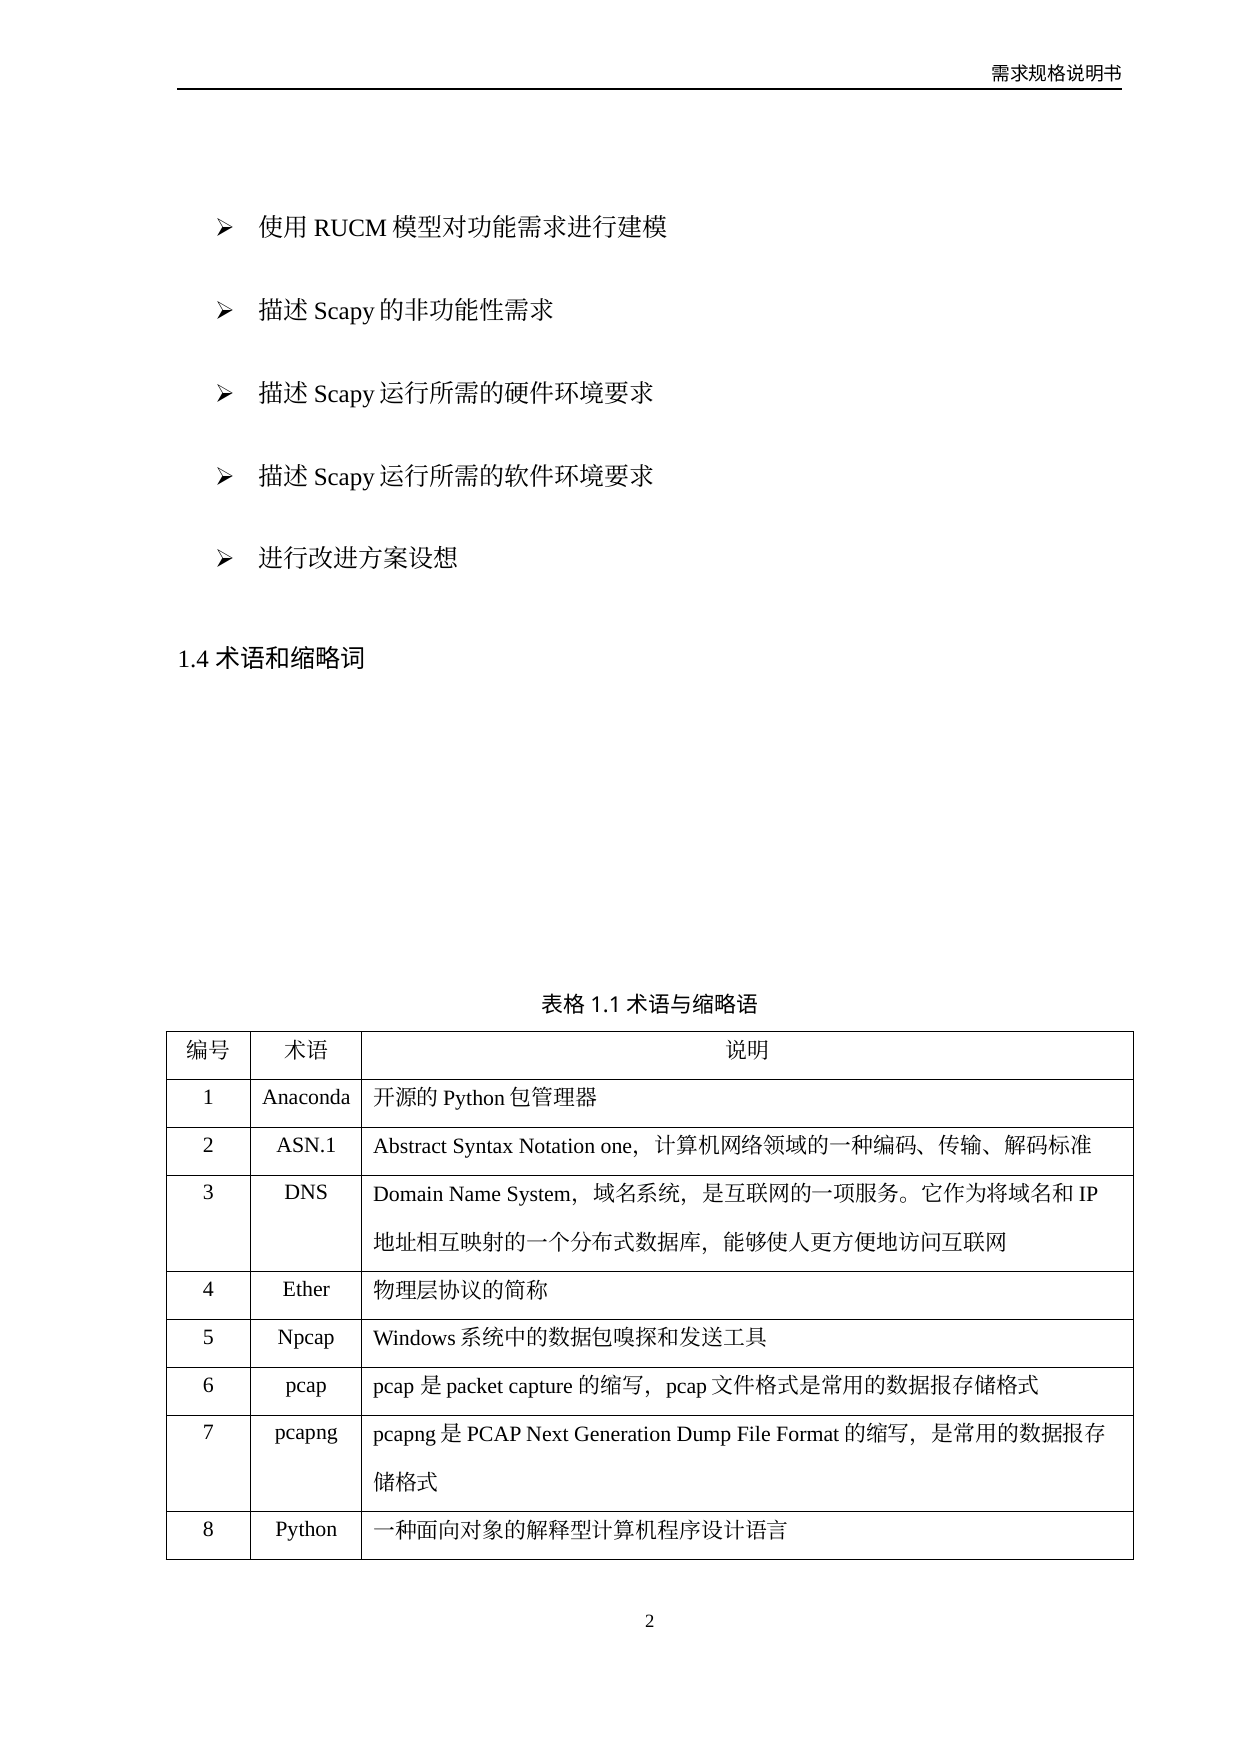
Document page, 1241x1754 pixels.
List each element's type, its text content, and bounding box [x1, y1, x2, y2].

list 描述Scapy运行所需的硬件环境要求 [215, 359, 1122, 424]
table_cell 8 [167, 1512, 250, 1559]
table_cell 1 [167, 1080, 250, 1127]
subtitle 术语和缩略词 [177, 624, 1122, 689]
list 使用RUCM模型对功能需求进行建模 [215, 193, 1122, 258]
table_cell 一种面向对象的解释型计算机程序设计语言 [362, 1512, 1133, 1559]
table_cell 物理层协议的简称 [362, 1272, 1133, 1319]
table_cell 5 [167, 1320, 250, 1367]
list 描述Scapy运行所需的软件环境要求 [215, 442, 1122, 507]
text 表格 1.1 术语与缩略语 [177, 986, 1122, 1019]
table_cell Ether [251, 1272, 361, 1319]
table_cell 3 [167, 1176, 250, 1271]
table_cell Anaconda [251, 1080, 361, 1127]
table_cell Domain Name System，域名系统，是互联网的一项服务。它作为将域名和IP地址相互映射的一个分布式数据库，能够使人更方便地访问互联网 [362, 1176, 1133, 1271]
table_cell pcapng [251, 1416, 361, 1511]
table_cell ASN.1 [251, 1128, 361, 1175]
table_header 说明 [362, 1032, 1133, 1079]
table_cell 6 [167, 1368, 250, 1415]
table_cell pcap [251, 1368, 361, 1415]
table_cell pcapng是PCAP Next Generation Dump File Format的缩写，是常用的数据报存储格式 [362, 1416, 1133, 1511]
list 描述Scapy的非功能性需求 [215, 276, 1122, 341]
table_cell Python [251, 1512, 361, 1559]
table_cell 4 [167, 1272, 250, 1319]
table_cell Abstract Syntax Notation one，计算机网络领域的一种编码、传输、解码标准 [362, 1128, 1133, 1175]
table_header 术语 [251, 1032, 361, 1079]
list 进行改进方案设想 [215, 524, 1122, 589]
table_cell Windows系统中的数据包嗅探和发送工具 [362, 1320, 1133, 1367]
table_cell DNS [251, 1176, 361, 1271]
table_cell 7 [167, 1416, 250, 1511]
table_cell Npcap [251, 1320, 361, 1367]
table_header 编号 [167, 1032, 250, 1079]
table_cell 开源的Python包管理器 [362, 1080, 1133, 1127]
table_cell pcap 是packet capture 的缩写，pcap文件格式是常用的数据报存储格式 [362, 1368, 1133, 1415]
table_cell 2 [167, 1128, 250, 1175]
